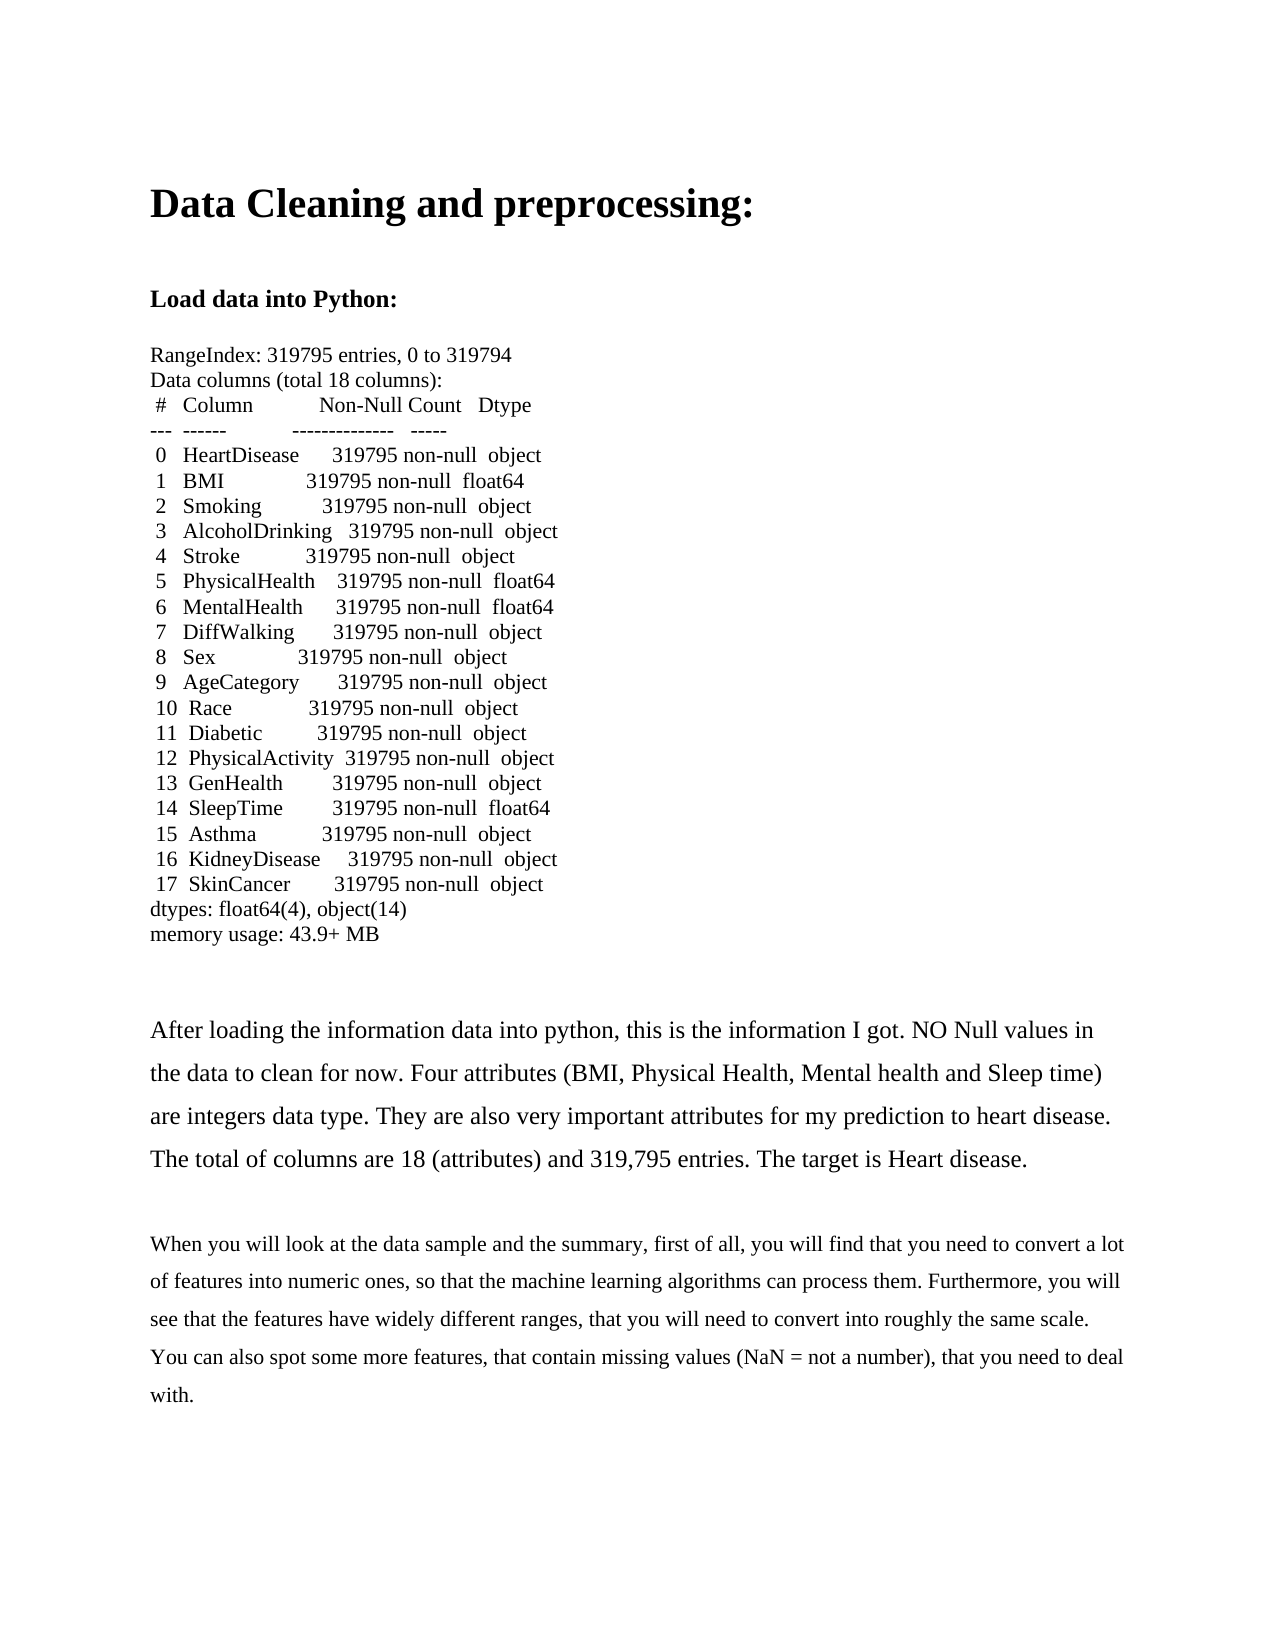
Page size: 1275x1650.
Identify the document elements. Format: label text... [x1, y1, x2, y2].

text 6 MentalHealth 319795 non-null float64 [150, 594, 1125, 619]
text Data Cleaning and preprocessing: [150, 179, 1125, 227]
text 3 AlcoholDrinking 319795 non-null object [150, 518, 1125, 543]
text 16 KidneyDisease 319795 non-null object [150, 846, 1125, 871]
text Data columns (total 18 columns): [150, 367, 1125, 392]
text 9 AgeCategory 319795 non-null object [150, 669, 1125, 694]
text dtypes: float64(4), object(14) [150, 896, 1125, 921]
text The total of columns are 18 (attributes) and 319,795 entries. The target is Heart disease. [150, 1144, 1125, 1173]
text --- ------ -------------- ----- [150, 417, 1125, 442]
text 4 Stroke 319795 non-null object [150, 543, 1125, 568]
text Load data into Python: [150, 284, 1125, 313]
text 15 Asthma 319795 non-null object [150, 821, 1125, 846]
text 0 HeartDisease 319795 non-null object [150, 442, 1125, 468]
text RangeIndex: 319795 entries, 0 to 319794 [150, 342, 1125, 367]
text 2 Smoking 319795 non-null object [150, 493, 1125, 518]
text 10 Race 319795 non-null object [150, 694, 1125, 720]
text 1 BMI 319795 non-null float64 [150, 468, 1125, 493]
text 8 Sex 319795 non-null object [150, 644, 1125, 669]
text 14 SleepTime 319795 non-null float64 [150, 795, 1125, 821]
text 7 DiffWalking 319795 non-null object [150, 619, 1125, 644]
text When you will look at the data sample and the summary, first of all, you will find that you need to convert a lot of features into numeric ones, so that the machine learning algorithms can process them. Furthermore, you will see that the features have widely different ranges, that you will need to convert into roughly the same scale. You can also spot some more features, that contain missing values (NaN = not a number), that you need to deal with. [150, 1256, 1125, 1407]
text 5 PhysicalHealth 319795 non-null float64 [150, 568, 1125, 594]
text memory usage: 43.9+ MB [150, 921, 1125, 947]
text # Column Non-Null Count Dtype [150, 392, 1125, 417]
text 11 Diabetic 319795 non-null object [150, 720, 1125, 745]
text 12 PhysicalActivity 319795 non-null object [150, 745, 1125, 770]
text After loading the information data into python, this is the information I got. NO Null values in the data to clean for now. Four attributes (BMI, Physical Health, Mental health and Sleep time) are integers data type. They are also very important attributes for my prediction to heart disease. [150, 1015, 1125, 1130]
text 13 GenHealth 319795 non-null object [150, 770, 1125, 795]
text 17 SkinCancer 319795 non-null object [150, 871, 1125, 896]
